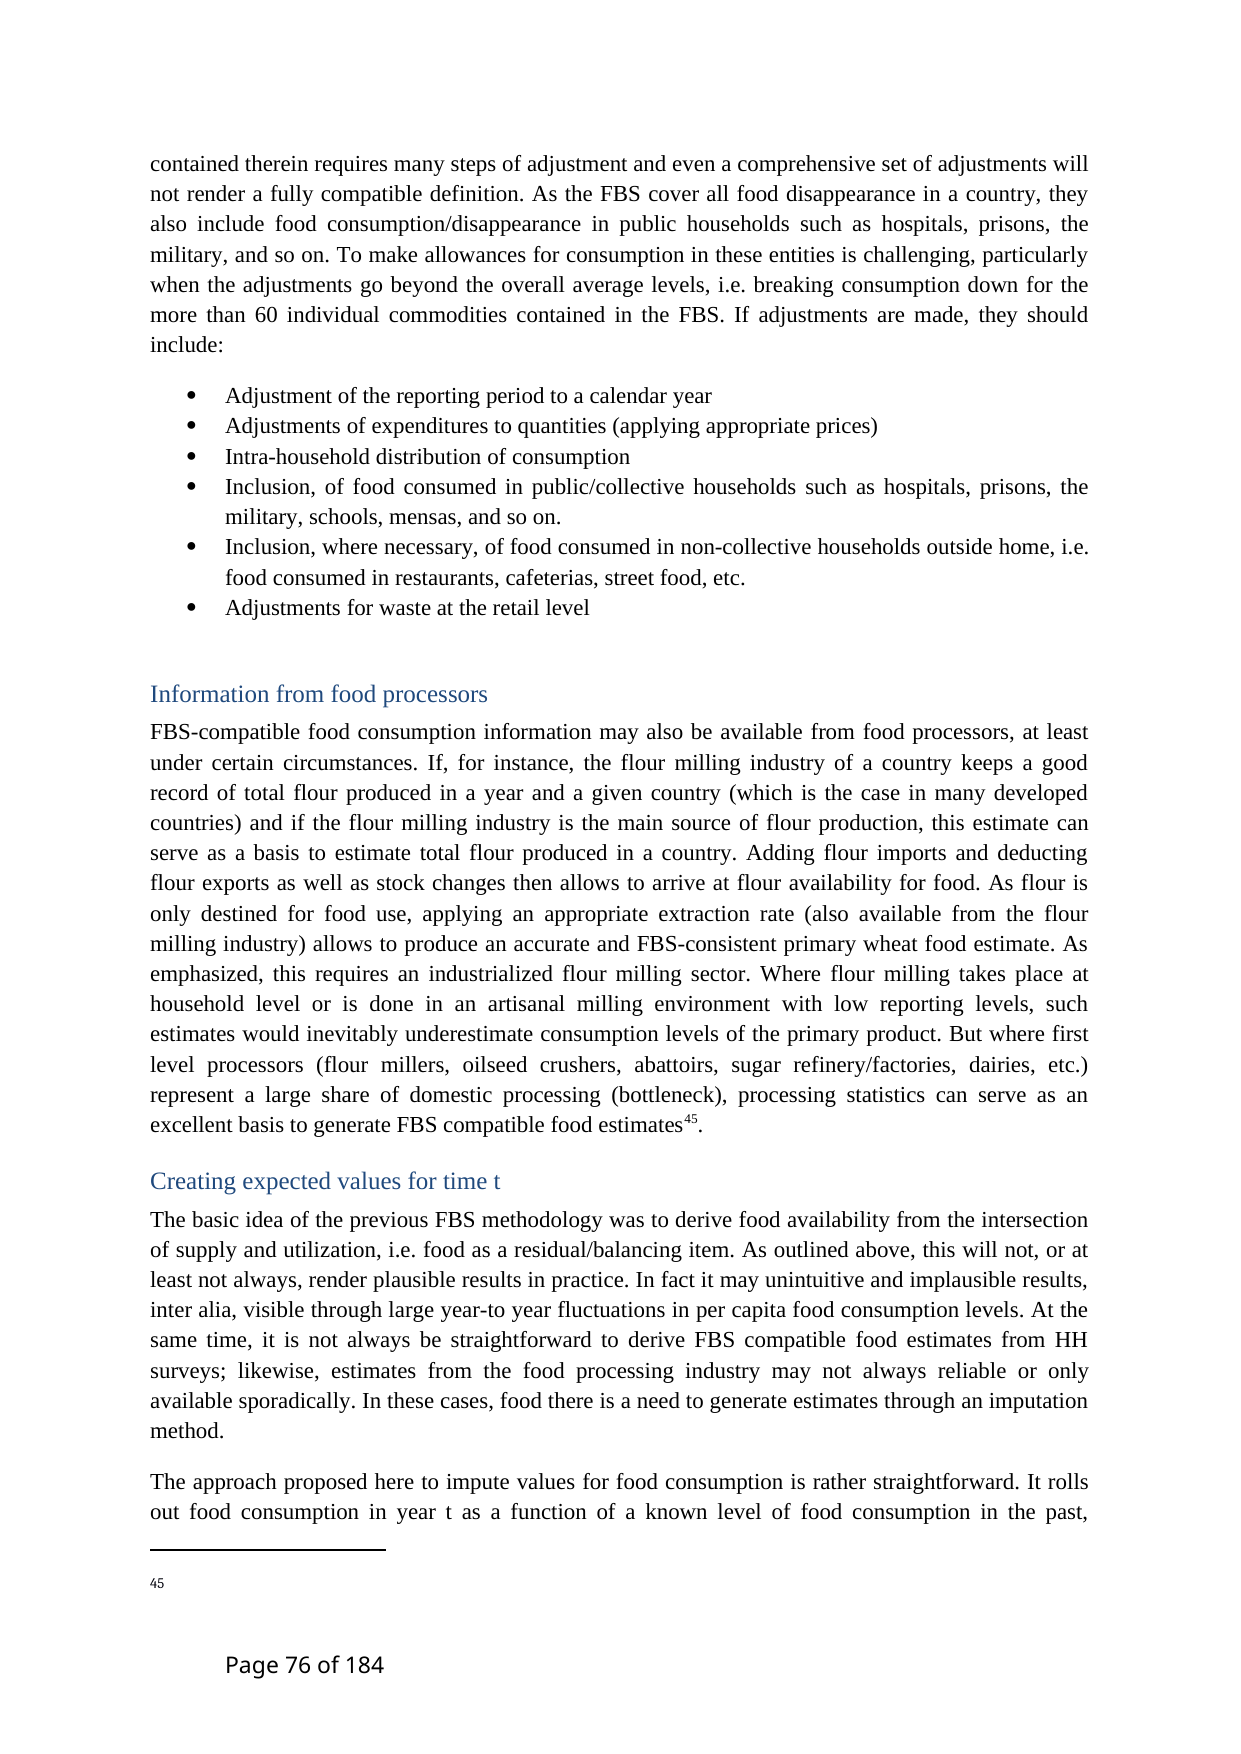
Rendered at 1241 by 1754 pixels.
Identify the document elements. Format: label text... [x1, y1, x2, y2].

list Adjustments of expenditures to quantities (applying appropriate prices) [187, 412, 1090, 439]
list Intra-household distribution of consumption [187, 443, 1090, 469]
list Adjustment of the reporting period to a calendar year [187, 382, 1090, 409]
text FBS-compatible food consumption information may also be available from food processors, at least under certain circumstances. If, for instance, the flour milling industry of a country keeps a good record of total flour produced in a year and a given country (which is the case in many developed countries) and if the flour milling industry is the main source of flour production, this estimate can serve as a basis to estimate total flour produced in a country. Adding flour imports and deducting flour exports as well as stock changes then allows to arrive at flour availability for food. As flour is only destined for food use, applying an appropriate extraction rate (also available from the flour milling industry) allows to produce an accurate and FBS-consistent primary wheat food estimate. As emphasized, this requires an industrialized flour milling sector. Where flour milling takes place at household level or is done in an artisanal milling environment with low reporting levels, such estimates would inevitably underestimate consumption levels of the primary product. But where first level processors (flour millers, oilseed crushers, abattoirs, sugar refinery/factories, dairies, etc.) represent a large share of domestic processing (bottleneck), processing statistics can serve as an excellent basis to generate FBS compatible food estimates. [150, 718, 1090, 1137]
list Inclusion, of food consumed in public/collective households such as hospitals, prisons, the military, schools, mensas, and so on. [187, 473, 1090, 529]
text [150, 1468, 1090, 1525]
text The basic idea of the previous FBS methodology was to derive food availability from the intersection of supply and utilization, i.e. food as a residual/balancing item. As outlined above, this will not, or at least not always, render plausible results in practice. In fact it may unintuitive and implausible results, inter alia, visible through large year-to year fluctuations in per capita food consumption levels. At the same time, it is not always be straightforward to derive FBS compatible food estimates from HH surveys; likewise, estimates from the food processing industry may not always reliable or only available sporadically. In these cases, food there is a need to generate estimates through an imputation method. [150, 1206, 1090, 1443]
subtitle Creating expected values for time t [150, 1166, 1090, 1195]
list Adjustments for waste at the retail level [187, 594, 1090, 620]
subtitle Information from food processors [150, 679, 1090, 708]
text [150, 150, 1090, 358]
list Inclusion, where necessary, of food consumed in non-collective households outside home, i.e. food consumed in restaurants, cafeterias, street food, etc. [187, 533, 1090, 590]
